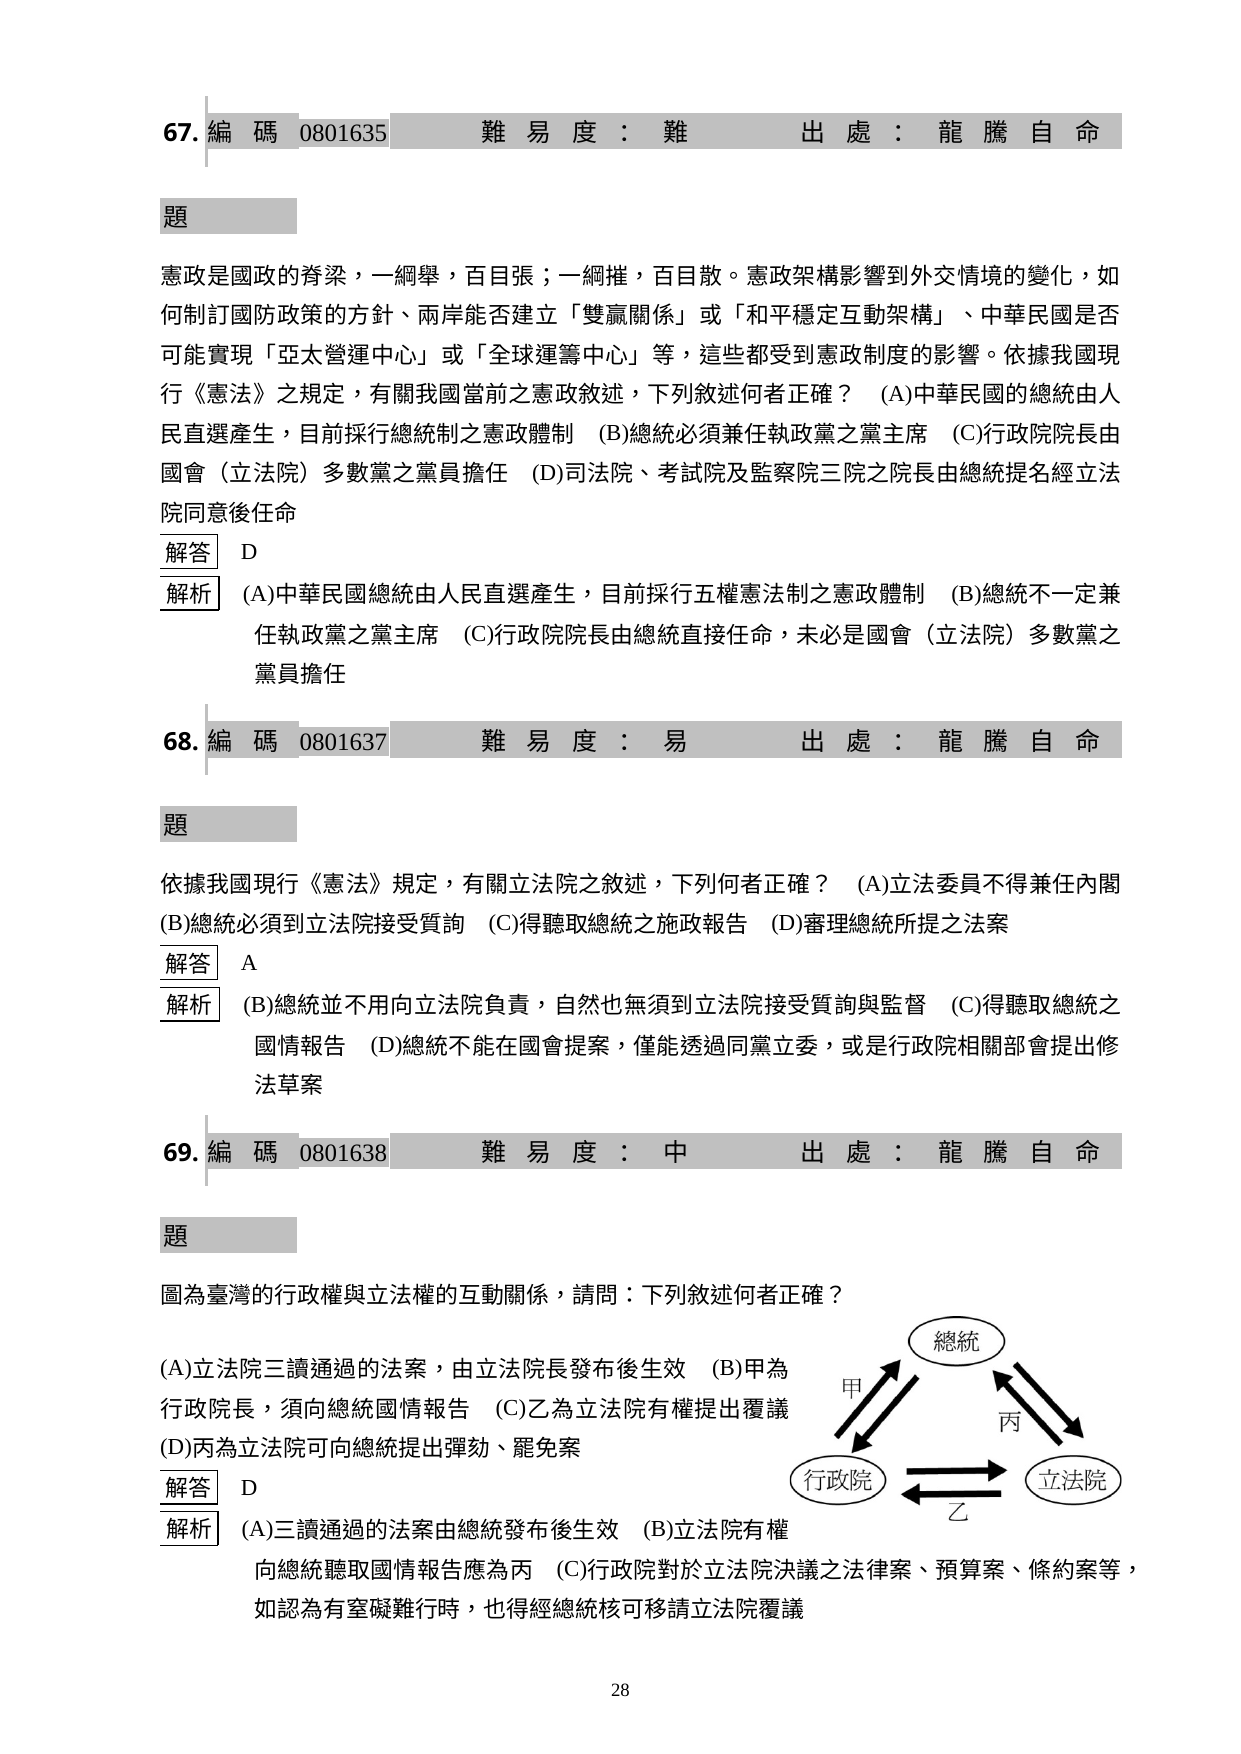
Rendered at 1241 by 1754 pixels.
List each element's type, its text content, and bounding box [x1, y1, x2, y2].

text 解析 (B)總統並不用向立法院負責，自然也無須到立法院接受質詢與監督 (C)得聽取總統之國情報告 (D)總統不能在國會提案，僅能透過同黨立委，或是行政院相關部會提出修法草案 [160, 987, 1122, 1100]
text 依據我國現行《憲法》規定，有關立法院之敘述，下列何者正確？ (A)立法委員不得兼任內閣 (B)總統必須到立法院接受質詢 (C)得聽取總統之施政報告 (D)審理總統所提之法案 [160, 866, 1122, 939]
text 解答 D [218, 534, 1122, 569]
text 解答 D [160, 535, 217, 568]
text 解答 A [218, 945, 1122, 980]
text (A)立法院三讀通過的法案，由立法院長發布後生效 (B)甲為行政院長，須向總統國情報告 (C)乙為立法院有權提出覆議 (D)丙為立法院可向總統提出彈劾、罷免案 [160, 1351, 789, 1463]
picture [789, 1316, 1122, 1521]
text 圖為臺灣的行政權與立法權的互動關係，請問：下列敘述何者正確？ [160, 1277, 1122, 1311]
text 解答 A [160, 946, 217, 979]
list 編碼0801638 難易度：中 出處：龍騰自命題 [160, 1115, 1122, 1271]
text 解答 D [218, 1469, 789, 1504]
text 解答 D [160, 1471, 217, 1503]
text 解析 (A)中華民國總統由人民直選產生，目前採行五權憲法制之憲政體制 (B)總統不一定兼任執政黨之黨主席 (C)行政院院長由總統直接任命，未必是國會（立法院）多數黨之黨員擔任 [160, 576, 1122, 689]
text 解析 (A)三讀通過的法案由總統發布後生效 (B)立法院有權向總統聽取國情報告應為丙 (C)行政院對於立法院決議之法律案、預算案、條約案等，如認為有窒礙難行時，也得經總統核可移請立法院覆議 [160, 1511, 1122, 1624]
list 編碼0801637 難易度：易 出處：龍騰自命題 [160, 704, 1122, 859]
list 編碼0801635 難易度：難 出處：龍騰自命題 [160, 96, 1122, 251]
text 憲政是國政的脊梁，一綱舉，百目張；一綱摧，百目散。憲政架構影響到外交情境的變化，如何制訂國防政策的方針、兩岸能否建立「雙贏關係」或「和平穩定互動架構」、中華民國是否可能實現「亞太營運中心」或「全球運籌中心」等，這些都受到憲政制度的影響。依據我國現行《憲法》之規定，有關我國當前之憲政敘述，下列敘述何者正確？ (A)中華民國的總統由人民直選產生，目前採行總統制之憲政體制 (B)總統必須兼任執政黨之黨主席 (C)行政院院長由國會（立法院）多數黨之黨員擔任 (D)司法院、考試院及監察院三院之院長由總統提名經立法院同意後任命 [160, 258, 1122, 528]
